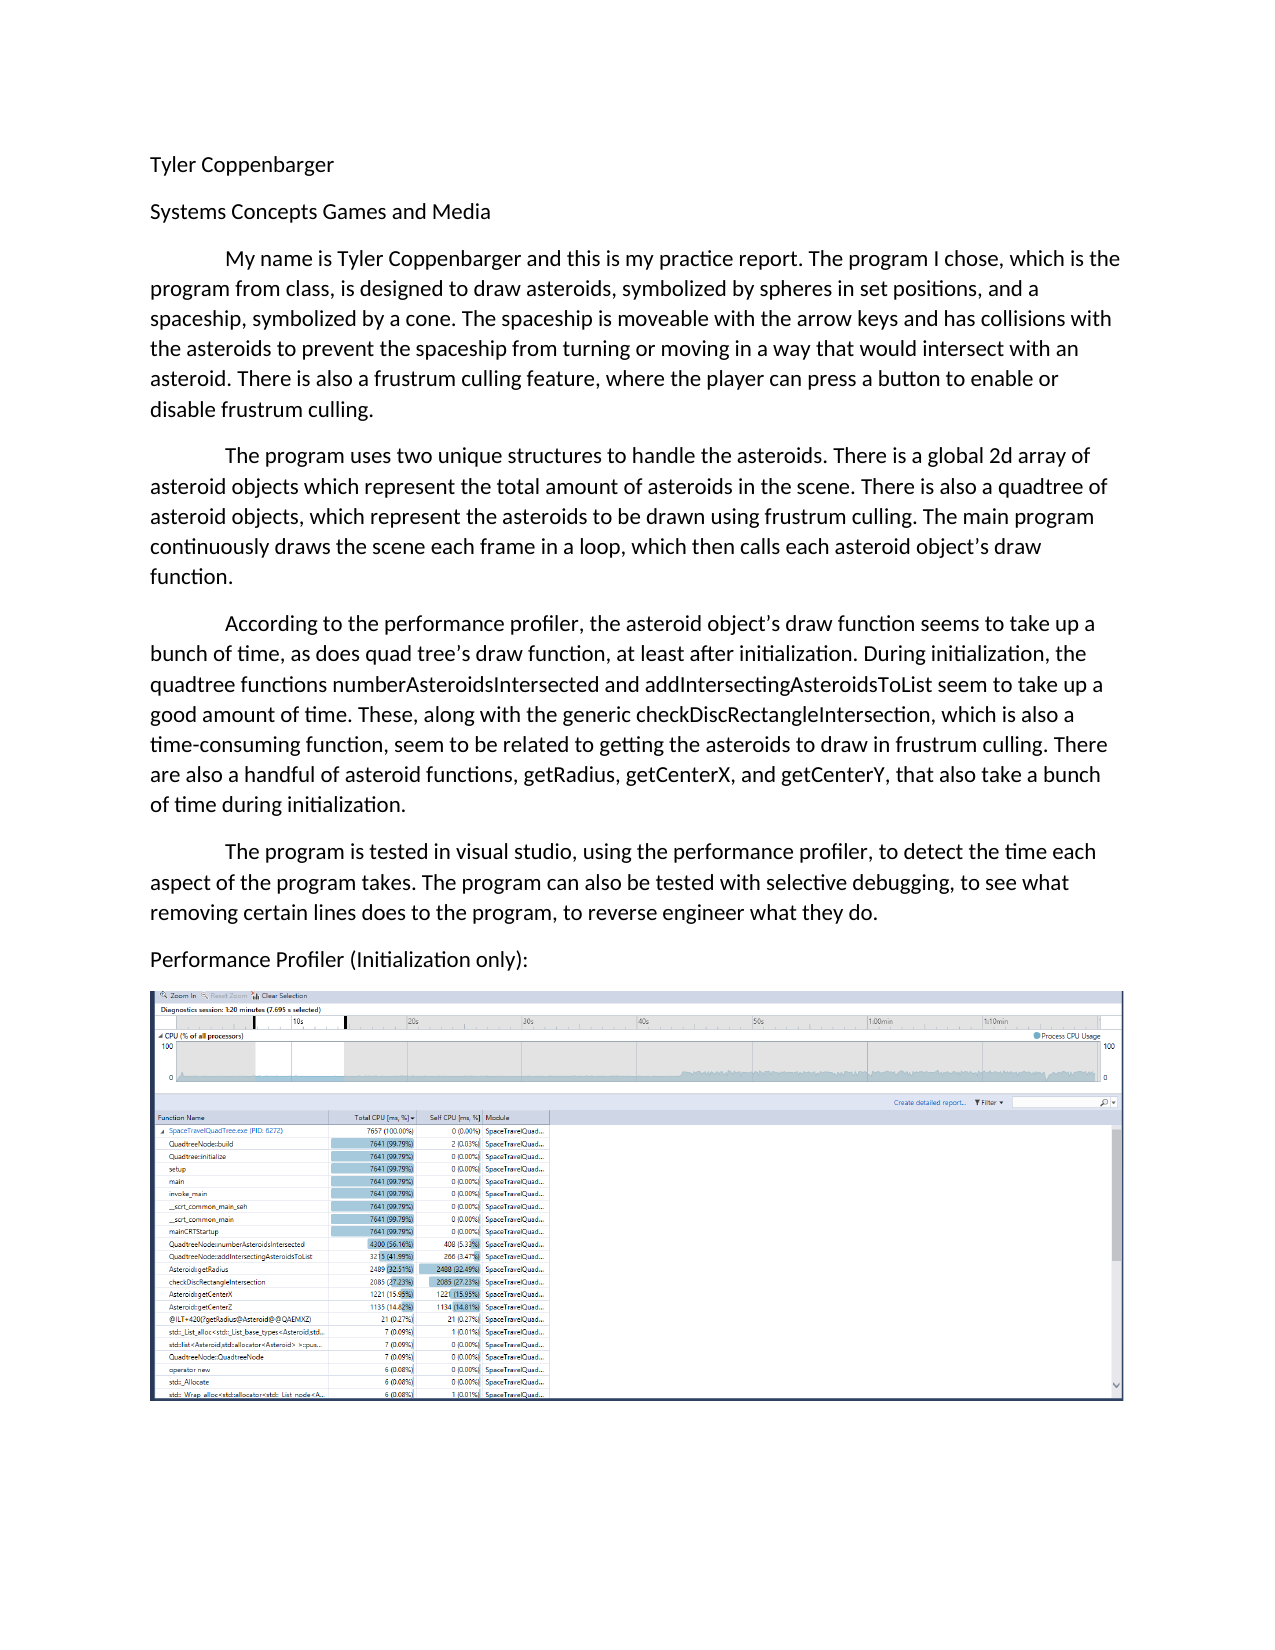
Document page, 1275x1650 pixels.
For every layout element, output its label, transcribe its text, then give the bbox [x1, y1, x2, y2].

text According to the performance profiler, the asteroid object’s draw function seems to take up a bunch of time, as does quad tree’s draw function, at least after initialization. During initialization, the quadtree functions numberAsteroidsIntersected and addIntersectingAsteroidsToList seem to take up a good amount of time. These, along with the generic checkDiscRectangleIntersection, which is also a time-consuming function, seem to be related to getting the asteroids to draw in frustrum culling. There are also a handful of asteroid functions, getRadius, getCenterX, and getCenterY, that also take a bunch of time during initialization. [150, 609, 1125, 819]
text Tyler Coppenbarger [150, 150, 1125, 178]
text Systems Concepts Games and Media [150, 197, 1125, 225]
text Performance Profiler (Initialization only): [150, 945, 1125, 973]
picture [150, 991, 1124, 1401]
text My name is Tyler Coppenbarger and this is my practice report. The program I chose, which is the program from class, is designed to draw asteroids, symbolized by spheres in set positions, and a spaceship, symbolized by a cone. The spaceship is moveable with the arrow keys and has collisions with the asteroids to prevent the spaceship from turning or moving in a way that would intersect with an asteroid. There is also a frustrum culling feature, where the player can press a button to enable or disable frustrum culling. [150, 244, 1125, 423]
text The program is tested in visual studio, using the performance profiler, to detect the time each aspect of the program takes. The program can also be tested with selective debugging, to see what removing certain lines does to the program, to reverse engineer what they do. [150, 837, 1125, 926]
text The program uses two unique structures to handle the asteroids. There is a global 2d array of asteroid objects which represent the total amount of asteroids in the scene. There is also a quadtree of asteroid objects, which represent the asteroids to be drawn using frustrum culling. The main program continuously draws the scene each frame in a loop, which then calls each asteroid object’s draw function. [150, 442, 1125, 591]
